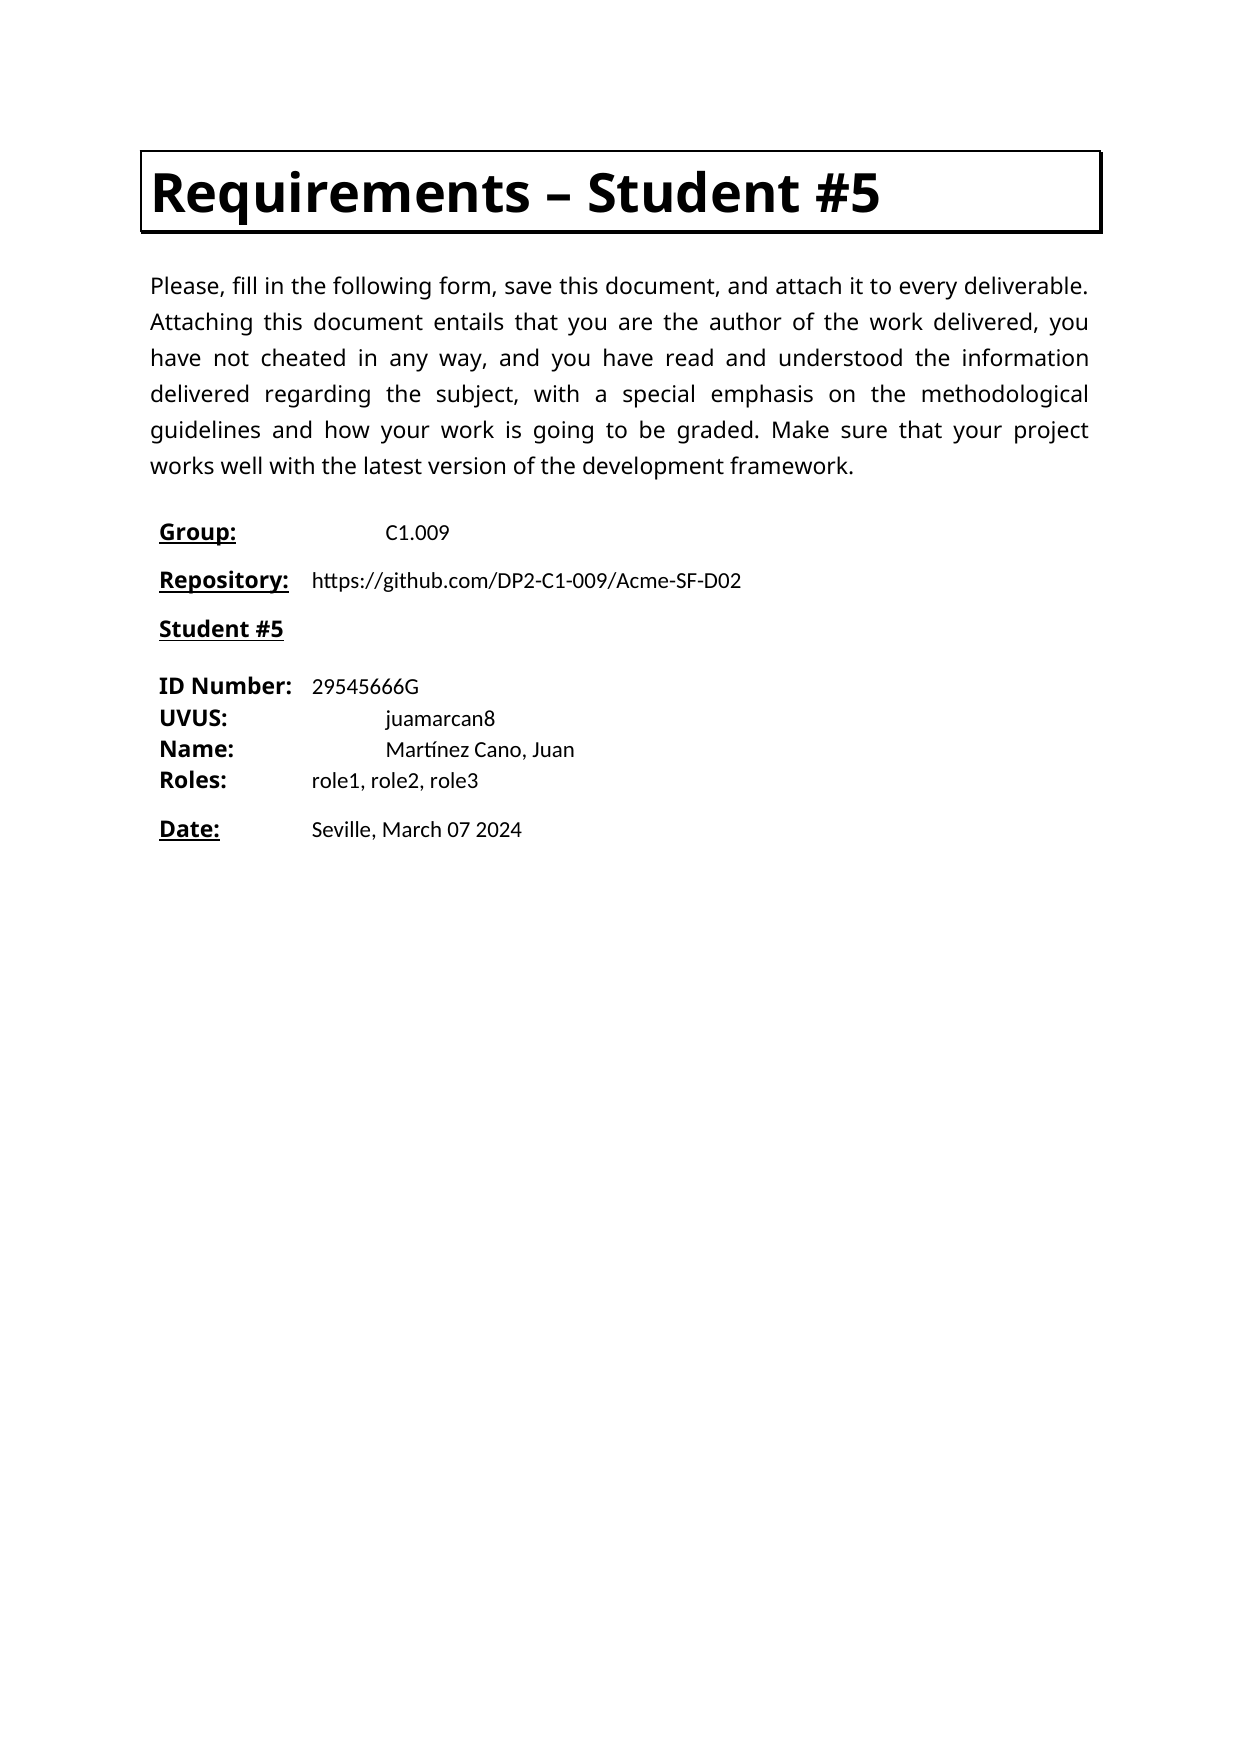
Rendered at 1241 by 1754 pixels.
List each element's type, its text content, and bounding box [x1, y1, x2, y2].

text Please, fill in the following form, save this document, and attach it to every deliverable. Attaching this document entails that you are the author of the work delivered, you have not cheated in any way, and you have read and understood the information delivered regarding the subject, with a special emphasis on the methodological guidelines and how your work is going to be graded. Make sure that your project works well with the latest version of the development framework. [150, 270, 1090, 481]
table_cell Student #5 ID Number: UVUS: Name: Roles: [150, 605, 1090, 804]
table_cell Date: [150, 804, 1090, 853]
table_cell Repository: [150, 556, 1090, 604]
table_header Group: [150, 507, 1090, 556]
subtitle Requirements – Student #5 [142, 152, 1099, 230]
